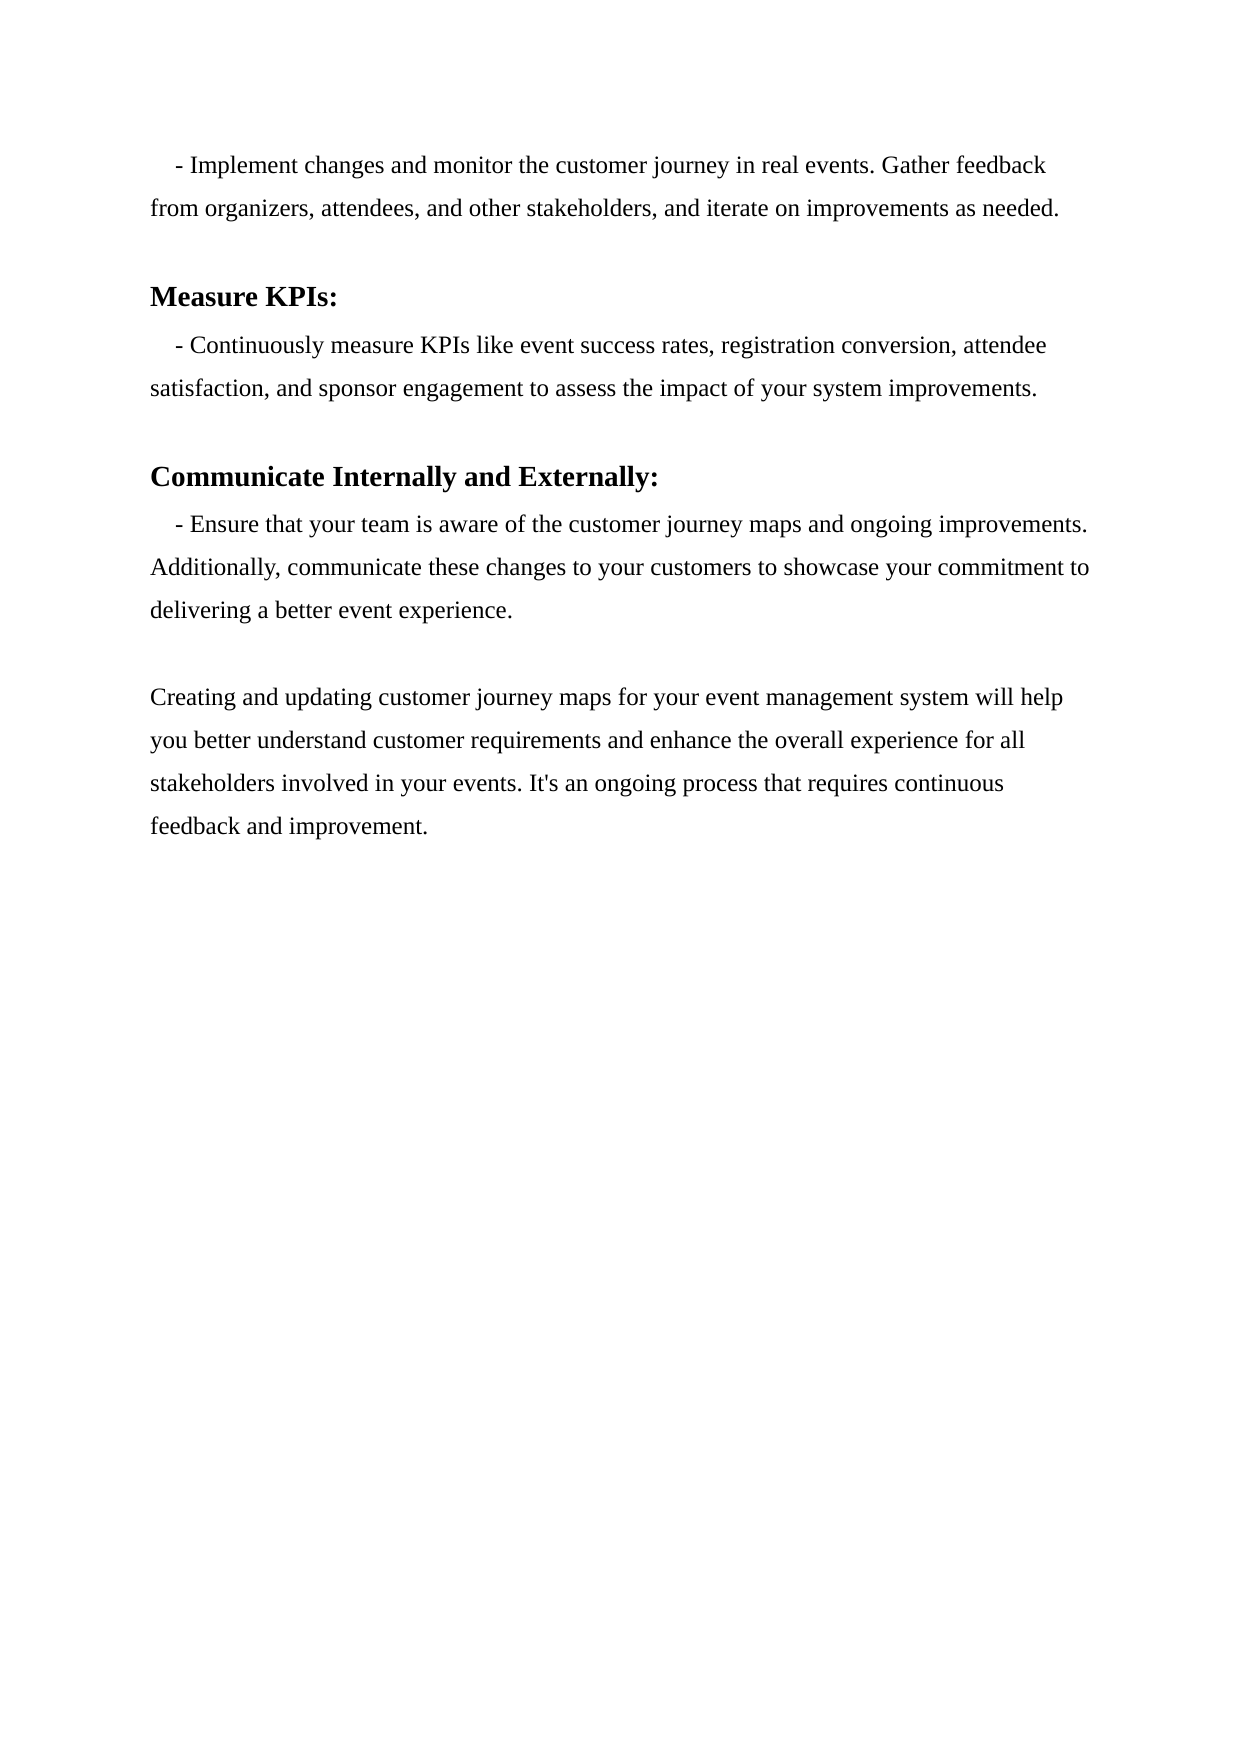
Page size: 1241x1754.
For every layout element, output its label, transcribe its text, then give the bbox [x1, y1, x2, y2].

text Communicate Internally and Externally: [150, 459, 1090, 493]
text - Continuously measure KPIs like event success rates, registration conversion, attendee satisfaction, and sponsor engagement to assess the impact of your system improvements. [150, 330, 1090, 402]
text - Ensure that your team is aware of the customer journey maps and ongoing improvements. Additionally, communicate these changes to your customers to showcase your commitment to delivering a better event experience. [150, 509, 1090, 624]
text - Implement changes and monitor the customer journey in real events. Gather feedback from organizers, attendees, and other stakeholders, and iterate on improvements as needed. [150, 150, 1090, 222]
text Creating and updating customer journey maps for your event management system will help you better understand customer requirements and enhance the overall experience for all stakeholders involved in your events. It's an ongoing process that requires continuous feedback and improvement. [150, 682, 1090, 840]
text Measure KPIs: [150, 279, 1090, 313]
